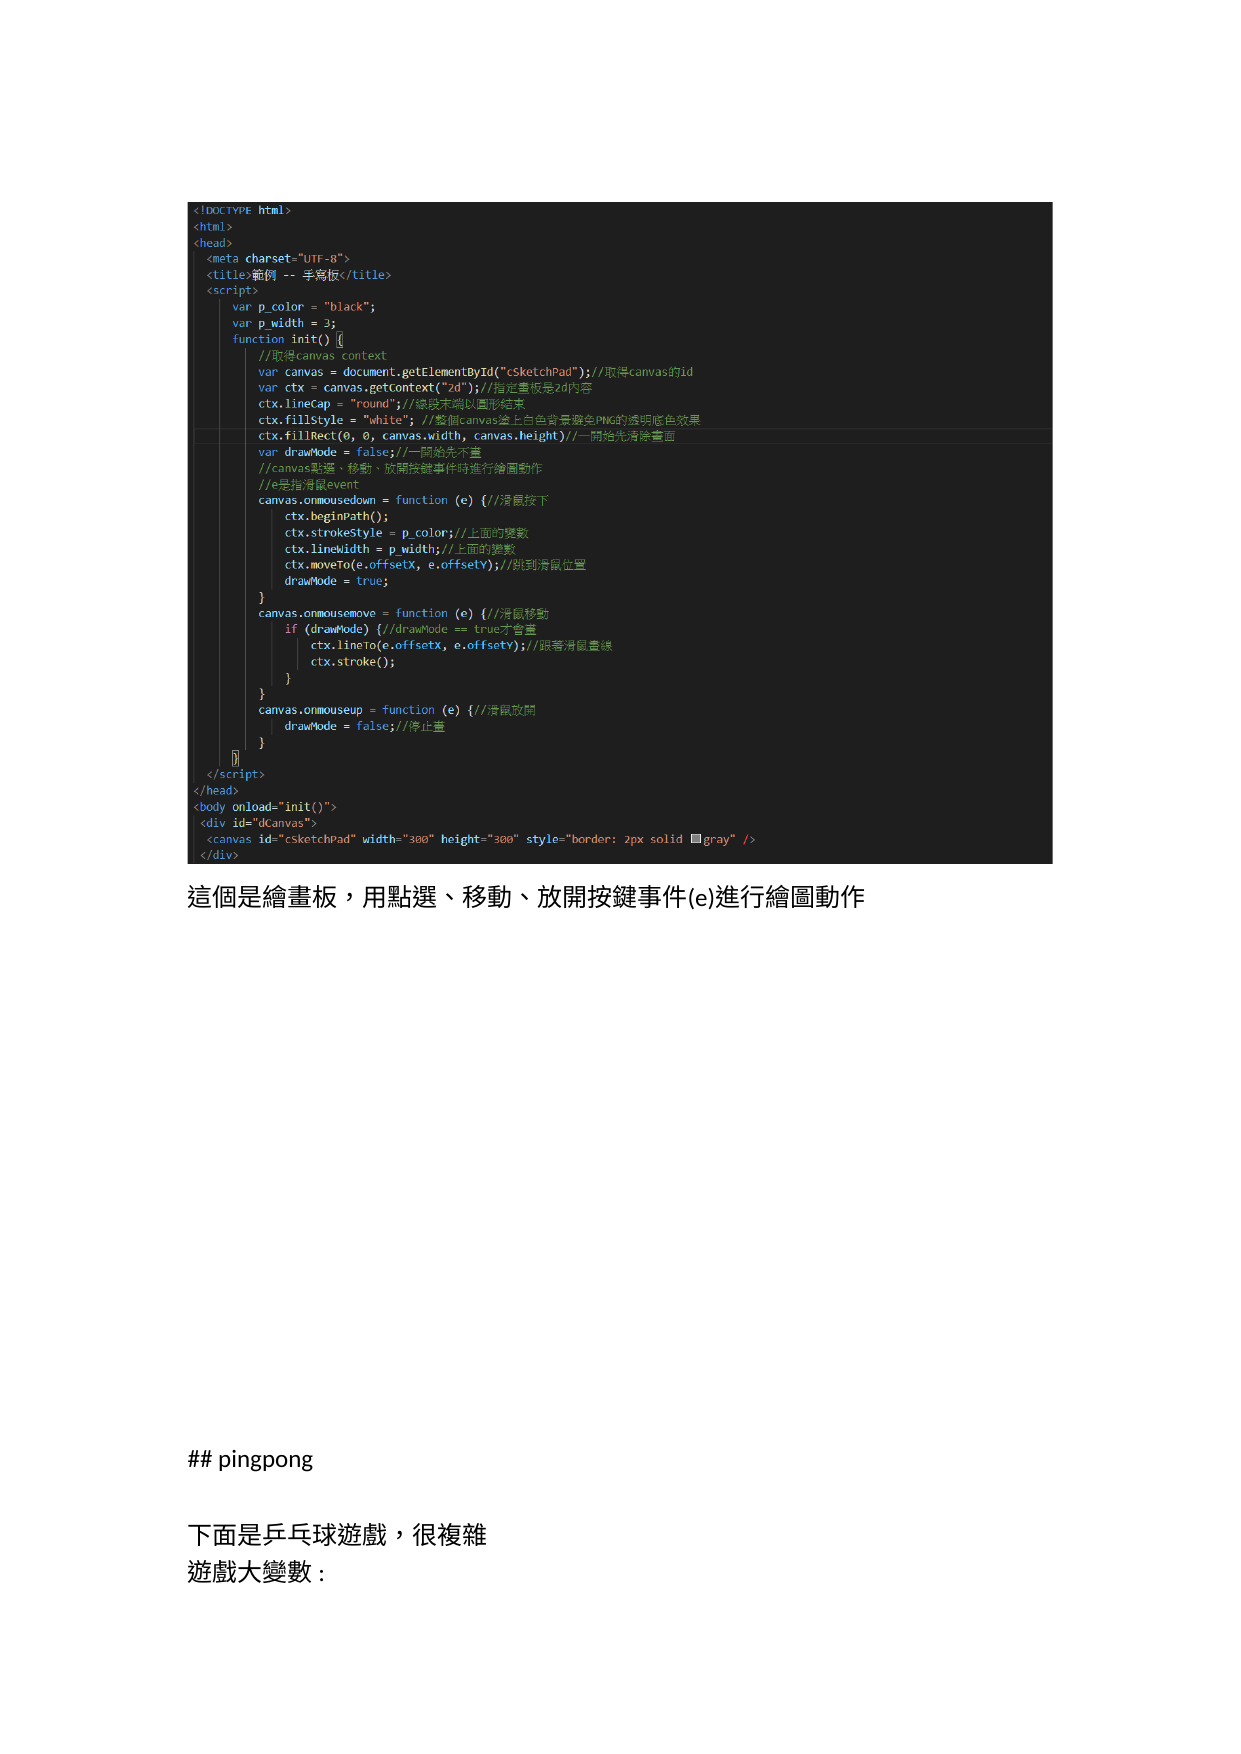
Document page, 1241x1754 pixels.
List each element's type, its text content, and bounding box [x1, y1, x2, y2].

text 遊戲大變數 : [187, 1552, 1053, 1589]
text ## pingpong [187, 1439, 1053, 1477]
text 這個是繪畫板，用點選、移動、放開按鍵事件(e)進行繪圖動作 [187, 877, 1053, 914]
picture [187, 202, 1053, 864]
text 下面是乒乓球遊戲，很複雜 [187, 1514, 1053, 1552]
